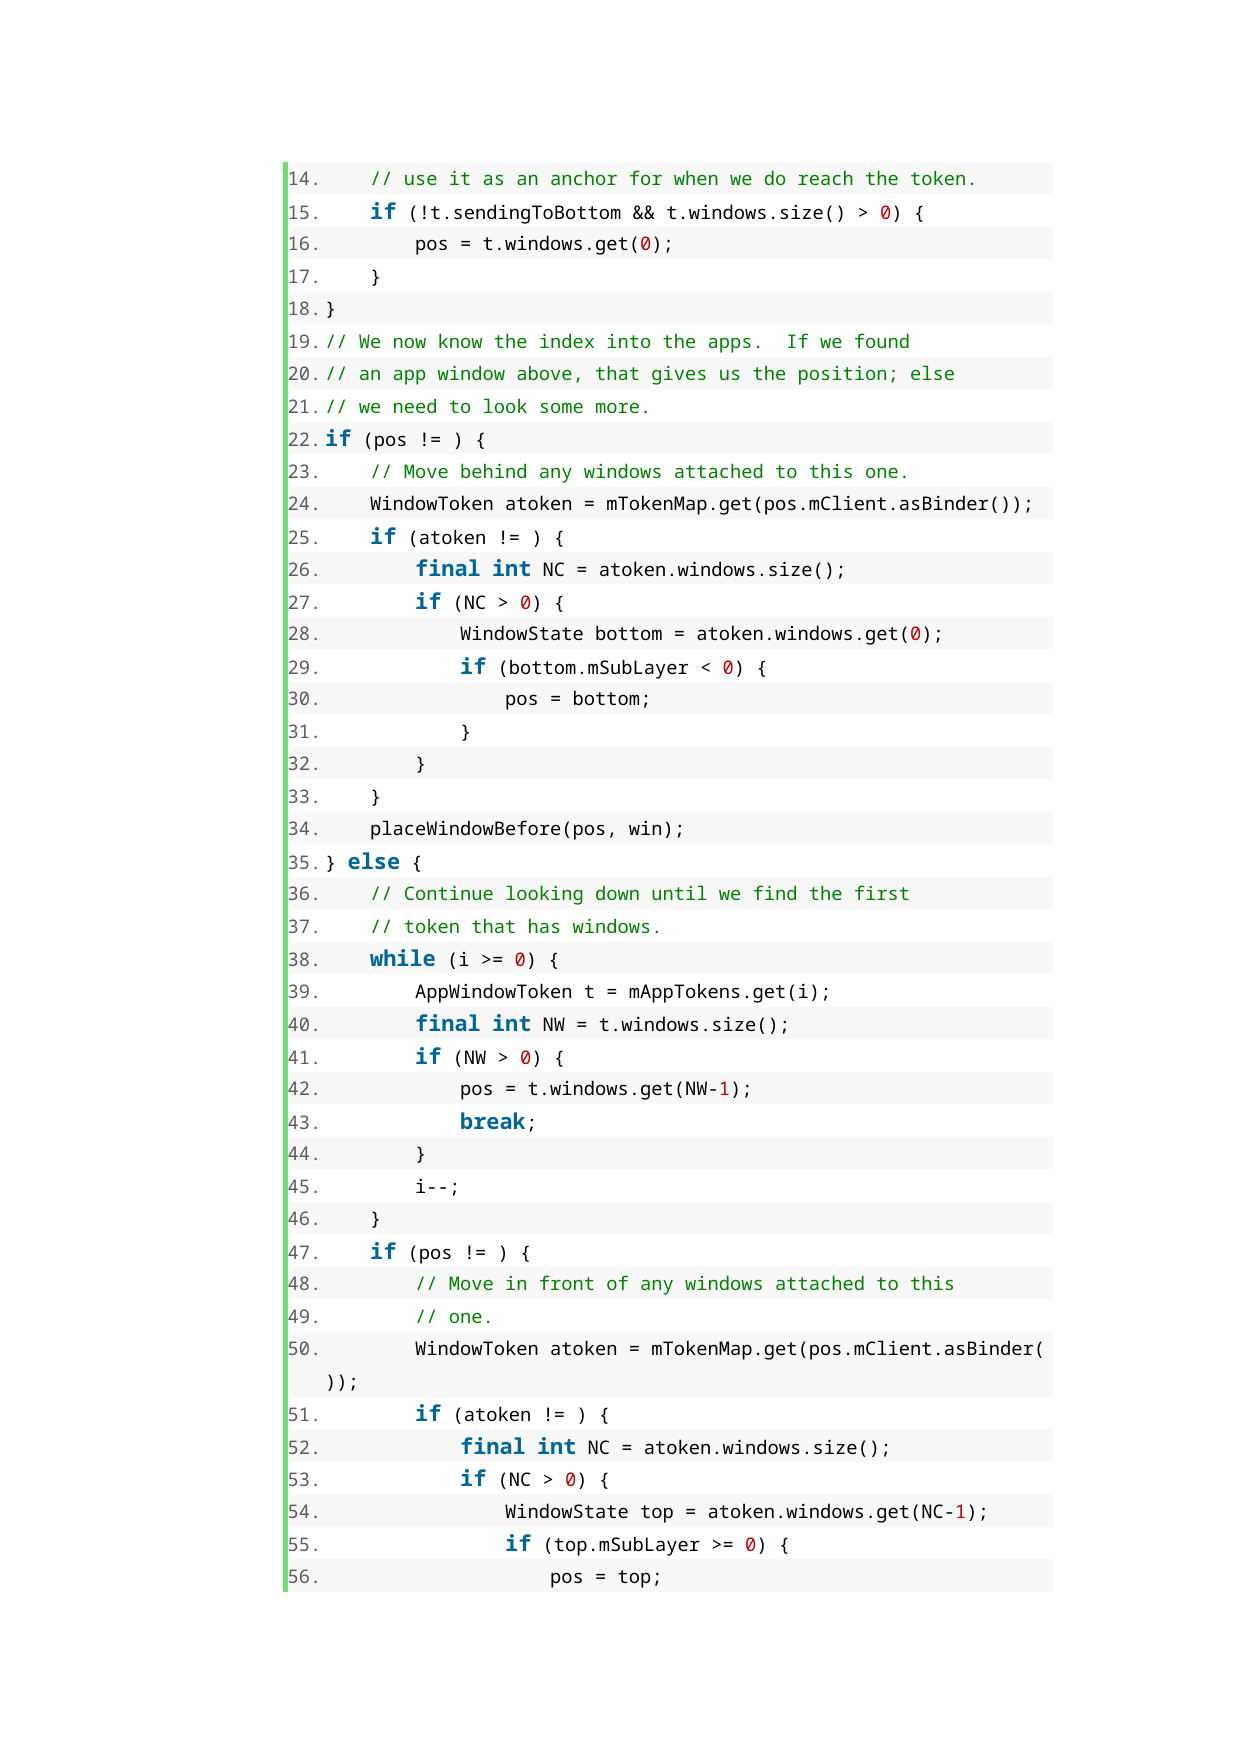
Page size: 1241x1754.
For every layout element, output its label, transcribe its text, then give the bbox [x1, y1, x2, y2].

list pos = top; [288, 1559, 1053, 1592]
list if (NC > 0) { [288, 1462, 1053, 1494]
list if (pos != ) { [288, 1234, 1053, 1267]
list // one. [288, 1299, 1053, 1332]
list AppWindowToken t = mAppTokens.get(i); [288, 974, 1053, 1007]
list WindowState top = atoken.windows.get(NC-1); [288, 1494, 1053, 1527]
list } [288, 1137, 1053, 1169]
list if (!t.sendingToBottom && t.windows.size() > 0) { [288, 194, 1053, 227]
list final int NW = t.windows.size(); [288, 1007, 1053, 1039]
list // We now know the index into the apps. If we found [288, 324, 1053, 357]
list // use it as an anchor for when we do reach the token. [288, 162, 1053, 194]
list } [288, 747, 1053, 779]
list if (NW > 0) { [288, 1039, 1053, 1072]
list } else { [288, 844, 1053, 877]
list while (i >= 0) { [288, 942, 1053, 974]
list // Move in front of any windows attached to this [288, 1267, 1053, 1299]
list WindowState bottom = atoken.windows.get(0); [288, 617, 1053, 649]
list final int NC = atoken.windows.size(); [288, 1429, 1053, 1462]
list WindowToken atoken = mTokenMap.get(pos.mClient.asBinder()); [288, 487, 1053, 519]
list // an app window above, that gives us the position; else [288, 357, 1053, 389]
list // token that has windows. [288, 909, 1053, 942]
list pos = bottom; [288, 682, 1053, 714]
list if (atoken != ) { [288, 519, 1053, 552]
list } [288, 714, 1053, 747]
list placeWindowBefore(pos, win); [288, 812, 1053, 844]
list if (pos != ) { [288, 422, 1053, 454]
list WindowToken atoken = mTokenMap.get(pos.mClient.asBinder()); [288, 1332, 1053, 1397]
list // Continue looking down until we find the first [288, 877, 1053, 909]
list break; [288, 1104, 1053, 1137]
list final int NC = atoken.windows.size(); [288, 552, 1053, 584]
list pos = t.windows.get(NW-1); [288, 1072, 1053, 1104]
list if (NC > 0) { [288, 584, 1053, 617]
list } [288, 1202, 1053, 1234]
list if (atoken != ) { [288, 1397, 1053, 1429]
list } [288, 779, 1053, 812]
list } [288, 259, 1053, 292]
list // we need to look some more. [288, 389, 1053, 422]
list // Move behind any windows attached to this one. [288, 454, 1053, 487]
list } [288, 292, 1053, 324]
list if (bottom.mSubLayer < 0) { [288, 649, 1053, 682]
list if (top.mSubLayer >= 0) { [288, 1527, 1053, 1559]
list pos = t.windows.get(0); [288, 227, 1053, 259]
list i--; [288, 1169, 1053, 1202]
